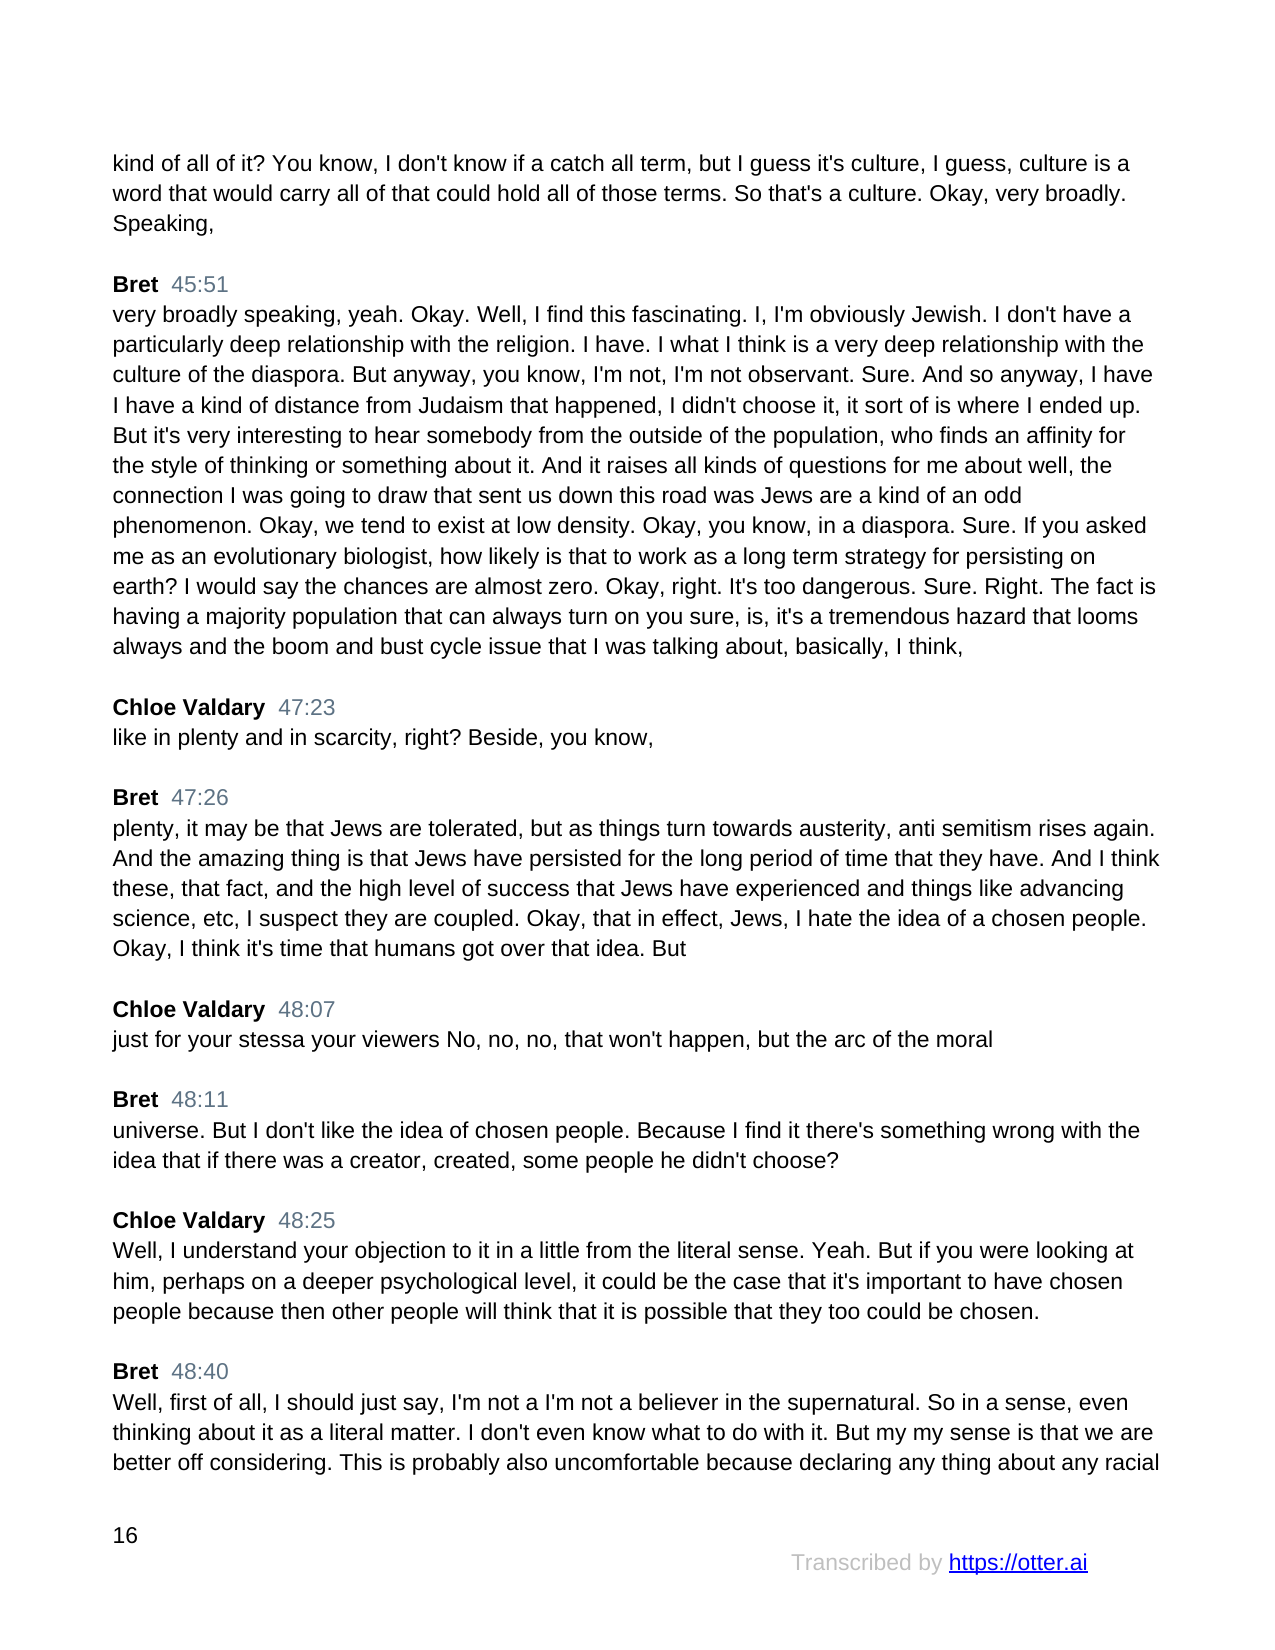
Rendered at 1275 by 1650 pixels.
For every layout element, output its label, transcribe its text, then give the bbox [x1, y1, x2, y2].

text Chloe Valdary 48:25 [112, 1207, 1162, 1234]
text Well, I understand your objection to it in a little from the literal sense. Yeah. But if you were looking at him, perhaps on a deeper psychological level, it could be the case that it's important to have chosen people because then other people will think that it is possible that they too could be chosen. [112, 1237, 1162, 1324]
text Bret 48:40 [112, 1358, 1162, 1385]
text just for your stessa your viewers No, no, no, that won't happen, but the arc of the moral [112, 1026, 1162, 1052]
text like in plenty and in scarcity, right? Beside, you know, [112, 724, 1162, 750]
text Bret 47:26 [112, 784, 1162, 811]
text kind of all of it? You know, I don't know if a catch all term, but I guess it's culture, I guess, culture is a word that would carry all of that could hold all of those terms. So that's a culture. Okay, very broadly. Speaking, [112, 150, 1162, 237]
text very broadly speaking, yeah. Okay. Well, I find this fascinating. I, I'm obviously Jewish. I don't have a particularly deep relationship with the religion. I have. I what I think is a very deep relationship with the culture of the diaspora. But anyway, you know, I'm not, I'm not observant. Sure. And so anyway, I have I have a kind of distance from Judaism that happened, I didn't choose it, it sort of is where I ended up. But it's very interesting to hear somebody from the outside of the population, who finds an affinity for the style of thinking or something about it. And it raises all kinds of questions for me about well, the connection I was going to draw that sent us down this road was Jews are a kind of an odd phenomenon. Okay, we tend to exist at low density. Okay, you know, in a diaspora. Sure. If you asked me as an evolutionary biologist, how likely is that to work as a long term strategy for persisting on earth? I would say the chances are almost zero. Okay, right. It's too dangerous. Sure. Right. The fact is having a majority population that can always turn on you sure, is, it's a tremendous hazard that looms always and the boom and bust cycle issue that I was talking about, basically, I think, [112, 301, 1162, 660]
text Chloe Valdary 48:07 [112, 996, 1162, 1022]
text Bret 45:51 [112, 271, 1162, 297]
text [112, 1388, 1162, 1475]
text Chloe Valdary 47:23 [112, 694, 1162, 720]
text universe. But I don't like the idea of chosen people. Because I find it there's something wrong with the idea that if there was a creator, created, some people he didn't choose? [112, 1117, 1162, 1173]
text Bret 48:11 [112, 1086, 1162, 1113]
text plenty, it may be that Jews are tolerated, but as things turn towards austerity, anti semitism rises again. And the amazing thing is that Jews have persisted for the long period of time that they have. And I think these, that fact, and the high level of success that Jews have experienced and things like advancing science, etc, I suspect they are coupled. Okay, that in effect, Jews, I hate the idea of a chosen people. Okay, I think it's time that humans got over that idea. But [112, 814, 1162, 962]
